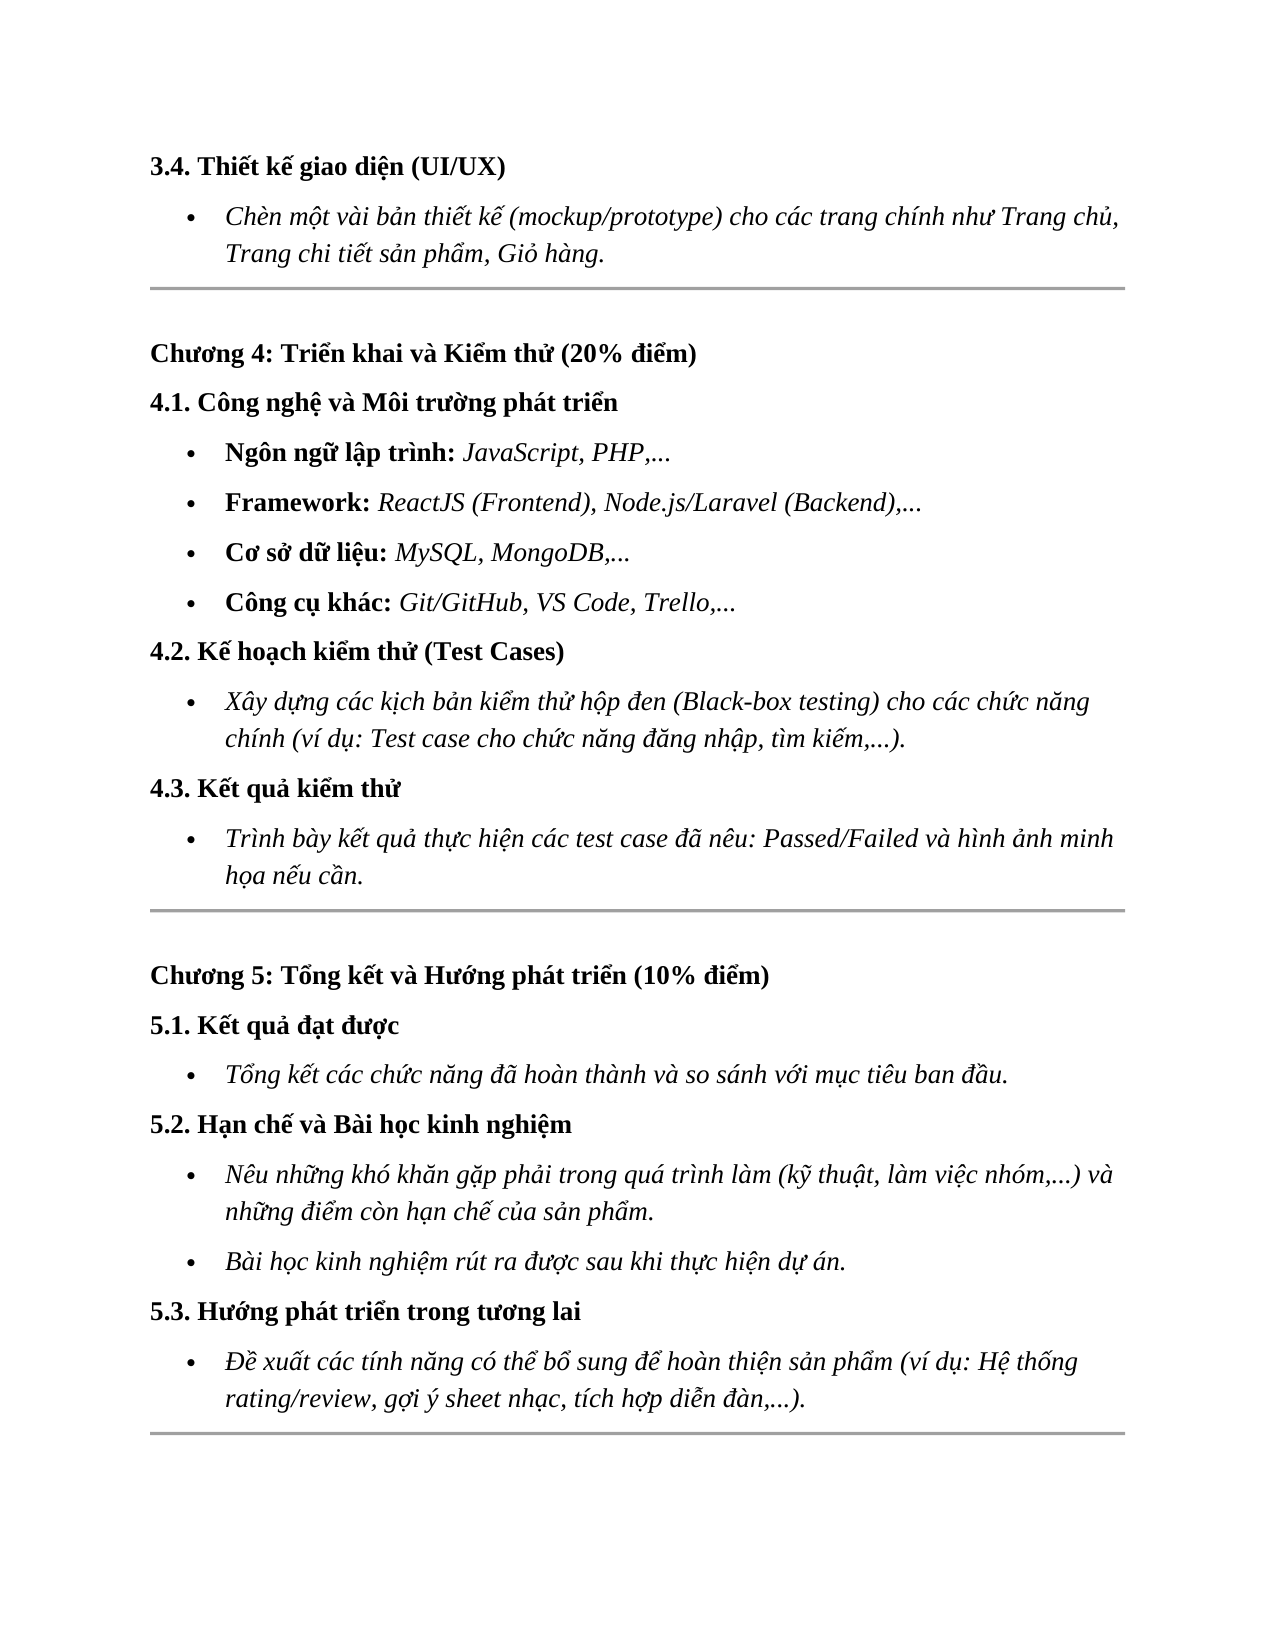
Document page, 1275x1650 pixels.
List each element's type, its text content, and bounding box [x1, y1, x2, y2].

text 5.1. Kết quả đạt được [150, 1009, 1125, 1040]
text 3.4. Thiết kế giao diện (UI/UX) [150, 150, 1125, 181]
text 5.3. Hướng phát triển trong tương lai [150, 1295, 1125, 1326]
list Tổng kết các chức năng đã hoàn thành và so sánh với mục tiêu ban đầu. [187, 1058, 1125, 1090]
text Chương 4: Triển khai và Kiểm thử (20% điểm) [150, 337, 1125, 368]
list Trình bày kết quả thực hiện các test case đã nêu: Passed/Failed và hình ảnh minh họa nếu cần. [187, 822, 1125, 891]
list Cơ sở dữ liệu: MySQL, MongoDB,... [187, 536, 1125, 567]
list Bài học kinh nghiệm rút ra được sau khi thực hiện dự án. [187, 1245, 1125, 1276]
list Ngôn ngữ lập trình: JavaScript, PHP,... [187, 436, 1125, 467]
text 4.3. Kết quả kiểm thử [150, 772, 1125, 803]
list Xây dựng các kịch bản kiểm thử hộp đen (Black-box testing) cho các chức năng chính (ví dụ: Test case cho chức năng đăng nhập, tìm kiếm,...). [187, 685, 1125, 754]
list Công cụ khác: Git/GitHub, VS Code, Trello,... [187, 586, 1125, 617]
text Chương 5: Tổng kết và Hướng phát triển (10% điểm) [150, 959, 1125, 990]
list Framework: ReactJS (Frontend), Node.js/Laravel (Backend),... [187, 486, 1125, 517]
text 4.1. Công nghệ và Môi trường phát triển [150, 386, 1125, 418]
text 4.2. Kế hoạch kiểm thử (Test Cases) [150, 635, 1125, 667]
list Chèn một vài bản thiết kế (mockup/prototype) cho các trang chính như Trang chủ, Trang chi tiết sản phẩm, Giỏ hàng. [187, 200, 1125, 268]
list Nêu những khó khăn gặp phải trong quá trình làm (kỹ thuật, làm việc nhóm,...) và những điểm còn hạn chế của sản phẩm. [187, 1158, 1125, 1227]
text 5.2. Hạn chế và Bài học kinh nghiệm [150, 1108, 1125, 1139]
list Đề xuất các tính năng có thể bổ sung để hoàn thiện sản phẩm (ví dụ: Hệ thống rating/review, gợi ý sheet nhạc, tích hợp diễn đàn,...). [187, 1345, 1125, 1413]
